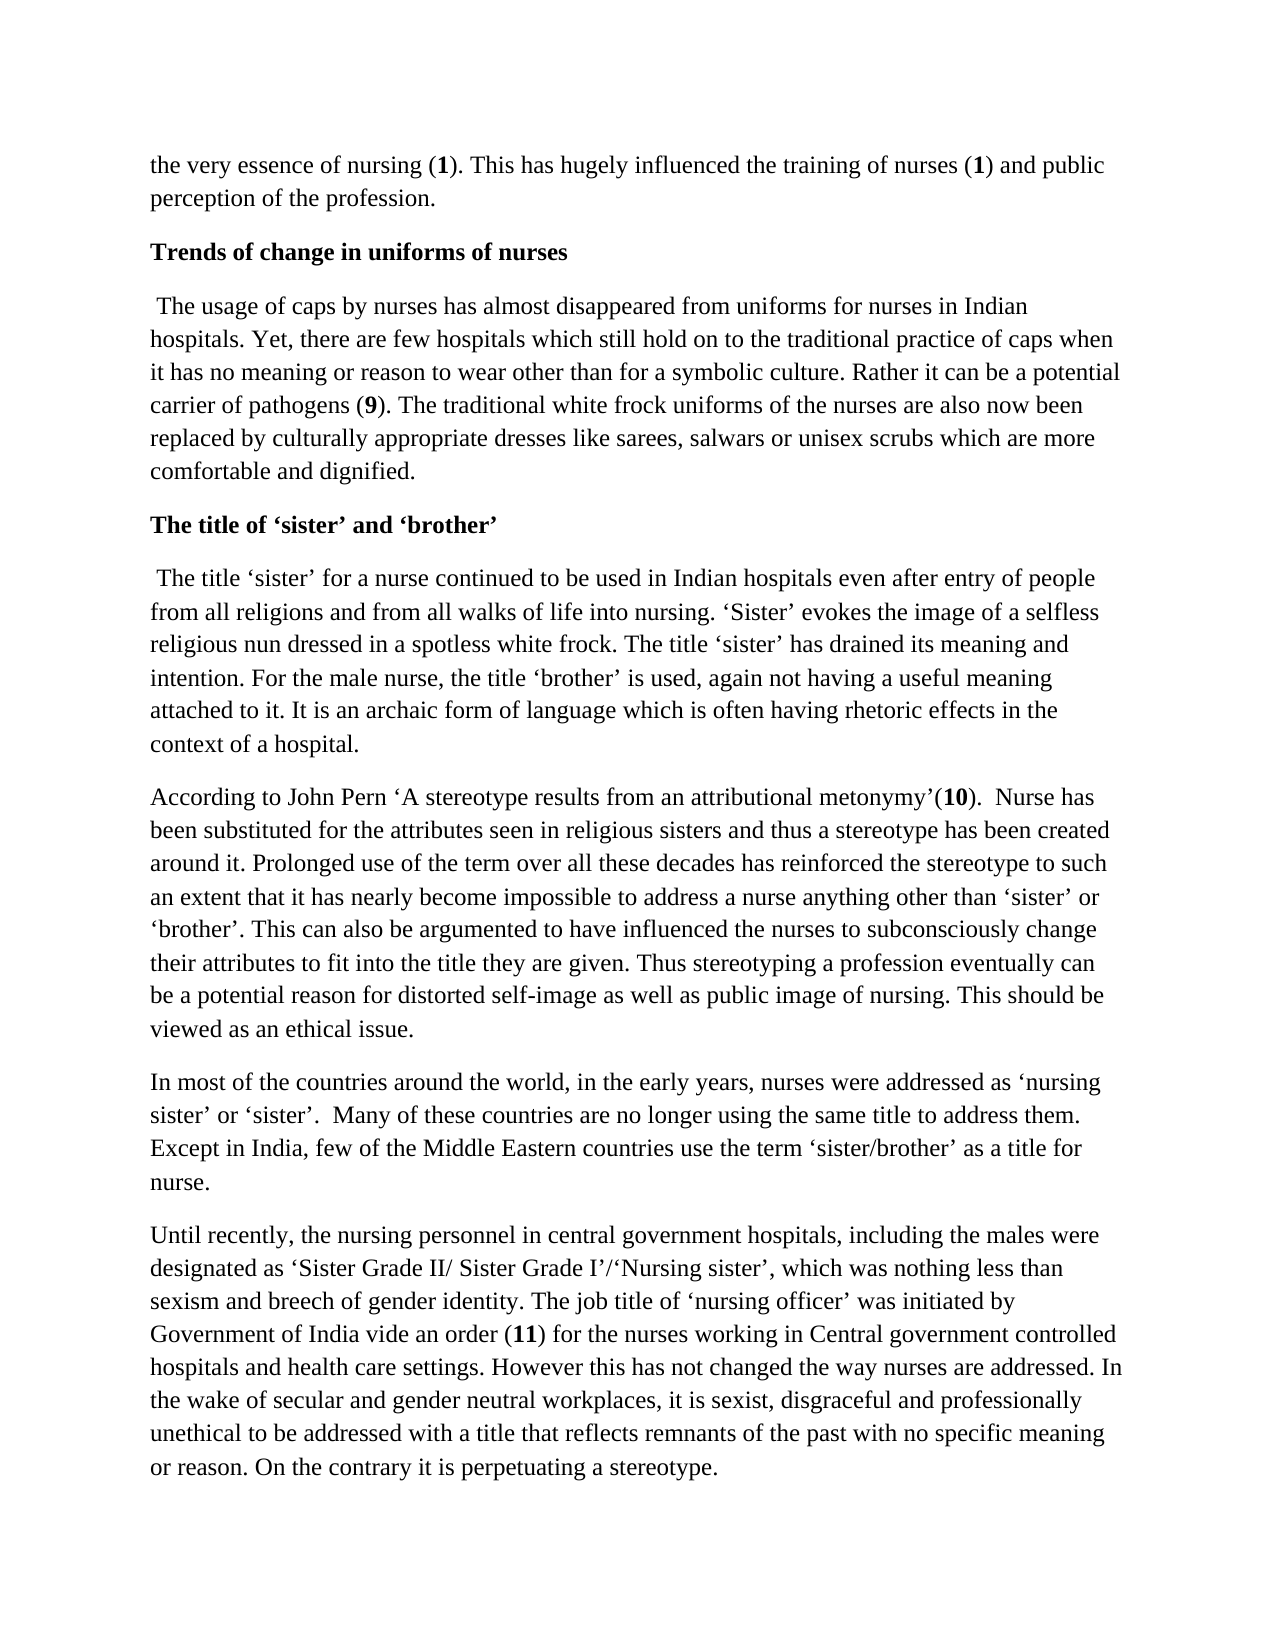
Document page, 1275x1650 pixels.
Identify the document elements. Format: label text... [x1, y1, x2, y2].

text The title ‘sister’ for a nurse continued to be used in Indian hospitals even after entry of people from all religions and from all walks of life into nursing. ‘Sister’ evokes the image of a selfless religious nun dressed in a spotless white frock. The title ‘sister’ has drained its meaning and intention. For the male nurse, the title ‘brother’ is used, again not having a useful meaning attached to it. It is an archaic form of language which is often having rhetoric effects in the context of a hospital. [150, 563, 1125, 757]
text Until recently, the nursing personnel in central government hospitals, including the males were designated as ‘Sister Grade II/ Sister Grade I’/‘Nursing sister’, which was nothing less than sexism and breech of gender identity. The job title of ‘nursing officer’ was initiated by Government of India vide an order (11) for the nurses working in Central government controlled hospitals and health care settings. However this has not changed the way nurses are addressed. In the wake of secular and gender neutral workplaces, it is sexist, disgraceful and professionally unethical to be addressed with a title that reflects remnants of the past with no specific meaning or reason. On the contrary it is perpetuating a stereotype. [150, 1220, 1125, 1480]
text The usage of caps by nurses has almost disappeared from uniforms for nurses in Indian hospitals. Yet, there are few hospitals which still hold on to the traditional practice of caps when it has no meaning or reason to wear other than for a symbolic culture. Rather it can be a potential carrier of pathogens (9). The traditional white frock uniforms of the nurses are also now been replaced by culturally appropriate dresses like sarees, salwars or unisex scrubs which are more comfortable and dignified. [150, 291, 1125, 484]
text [150, 150, 1125, 212]
text Trends of change in uniforms of nurses [150, 237, 1125, 266]
text According to John Pern ‘A stereotype results from an attributional metonymy’(10). Nurse has been substituted for the attributes seen in religious sisters and thus a stereotype has been created around it. Prolonged use of the term over all these decades has reinforced the stereotype to such an extent that it has nearly become impossible to address a nurse anything other than ‘sister’ or ‘brother’. This can also be argumented to have influenced the nurses to subconsciously change their attributes to fit into the title they are given. Thus stereotyping a profession eventually can be a potential reason for distorted self-image as well as public image of nursing. This should be viewed as an ethical issue. [150, 782, 1125, 1042]
text In most of the countries around the world, in the early years, nurses were addressed as ‘nursing sister’ or ‘sister’. Many of these countries are no longer using the same title to address them. Except in India, few of the Middle Eastern countries use the term ‘sister/brother’ as a title for nurse. [150, 1067, 1125, 1195]
text The title of ‘sister’ and ‘brother’ [150, 510, 1125, 538]
